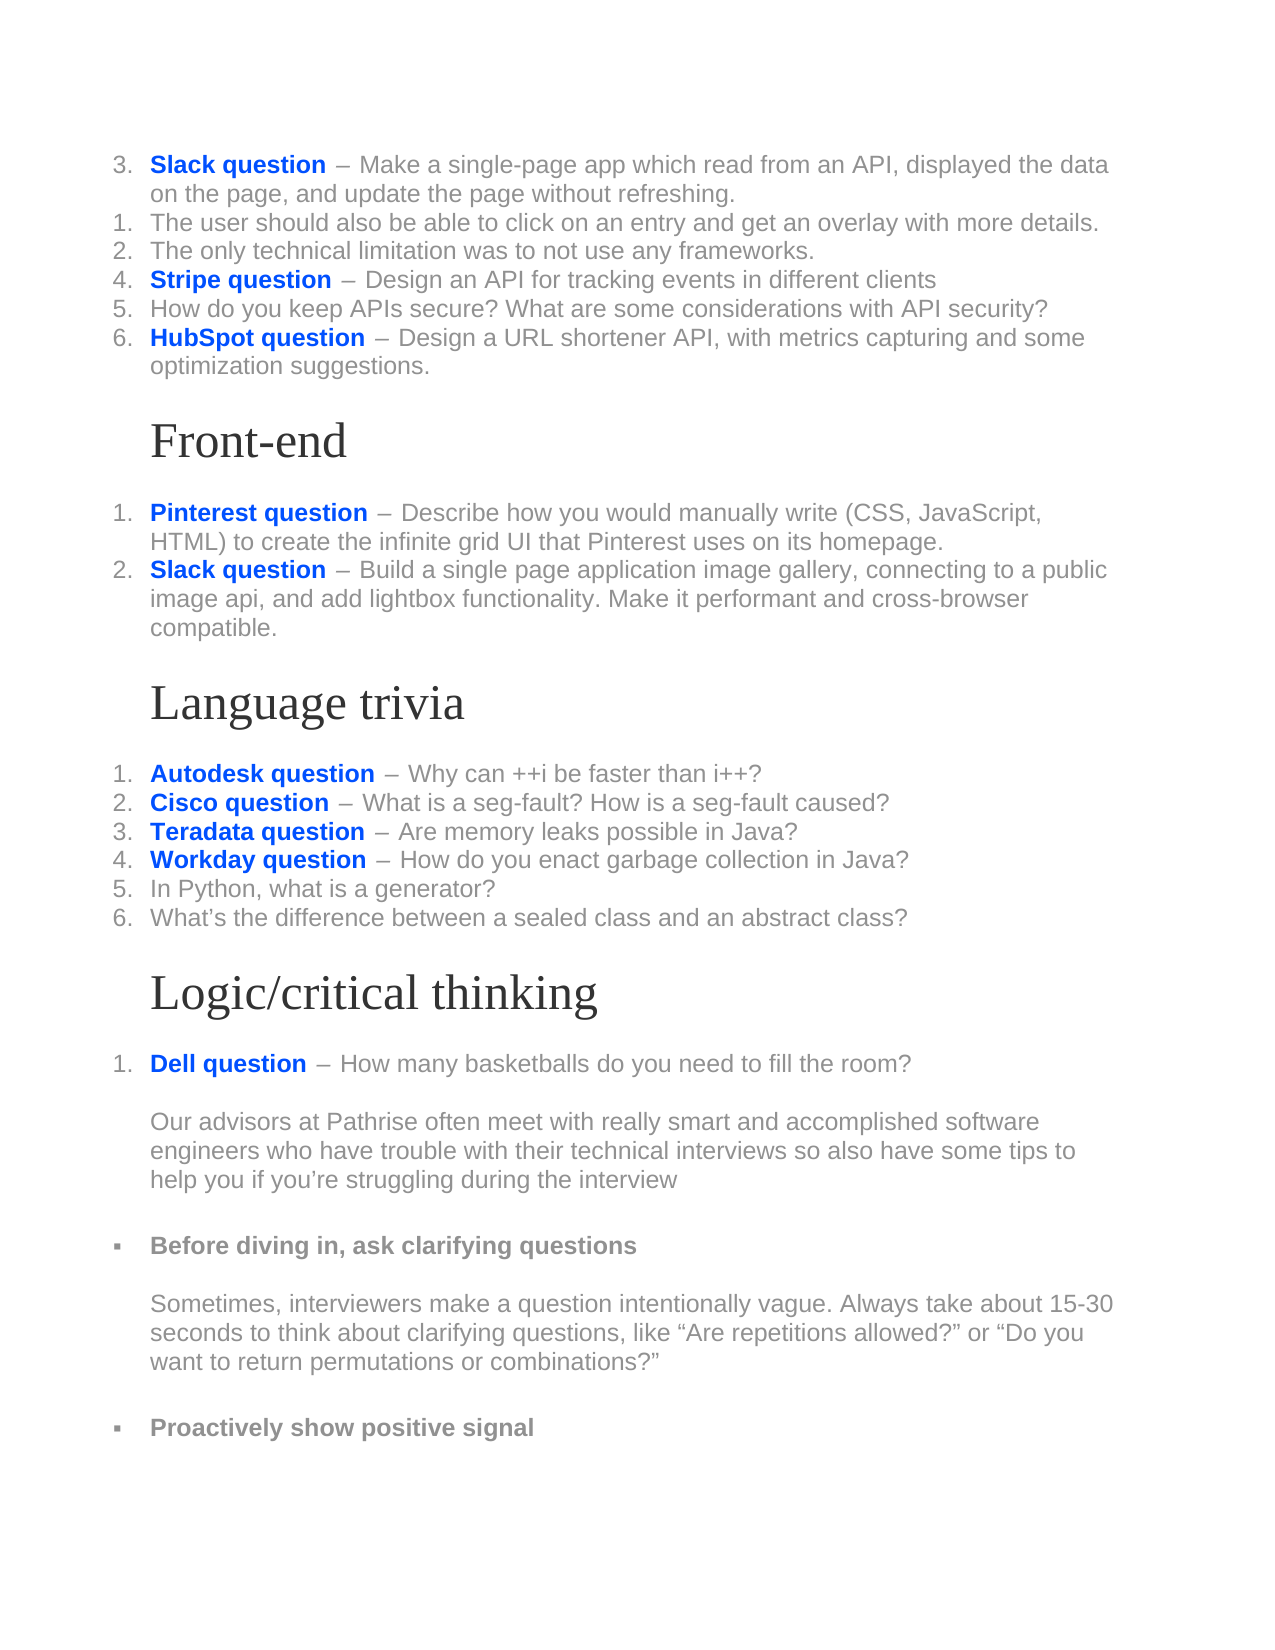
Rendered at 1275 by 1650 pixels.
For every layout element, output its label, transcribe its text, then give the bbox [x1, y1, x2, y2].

text Front-end [150, 409, 1125, 468]
text Language trivia [150, 671, 1125, 730]
list Cisco question – What is a seg-fault? How is a seg-fault caused? [112, 788, 1125, 817]
list What’s the difference between a sealed class and an abstract class? [112, 903, 1125, 932]
text Our advisors at Pathrise often meet with really smart and accomplished software engineers who have trouble with their technical interviews so also have some tips to help you if you’re struggling during the interview [150, 1107, 1125, 1193]
list Proactively show positive signal [112, 1413, 1125, 1441]
list In Python, what is a generator? [112, 874, 1125, 903]
list Slack question – Make a single-page app which read from an API, displayed the data on the page, and update the page without refreshing. [112, 150, 1125, 207]
list Pinterest question – Describe how you would manually write (CSS, JavaScript, HTML) to create the infinite grid UI that Pinterest uses on its homepage. [112, 498, 1125, 555]
list Slack question – Build a single page application image gallery, connecting to a public image api, and add lightbox functionality. Make it performant and cross-browser compatible. [112, 555, 1125, 641]
list Teradata question – Are memory leaks possible in Java? [112, 817, 1125, 845]
list Dell question – How many basketballs do you need to fill the room? [112, 1049, 1125, 1078]
list HubSpot question – Design a URL shortener API, with metrics capturing and some optimization suggestions. [112, 322, 1125, 380]
list The only technical limitation was to not use any frameworks. [112, 236, 1125, 265]
text Logic/critical thinking [150, 961, 1125, 1020]
list Before diving in, ask clarifying questions [112, 1231, 1125, 1260]
list Autodesk question – Why can ++i be faster than i++? [112, 759, 1125, 788]
list Workday question – How do you enact garbage collection in Java? [112, 845, 1125, 874]
list The user should also be able to click on an entry and get an overlay with more details. [112, 207, 1125, 236]
list Stripe question – Design an API for tracking events in different clients [112, 265, 1125, 294]
text Sometimes, interviewers make a question intentionally vague. Always take about 15-30 seconds to think about clarifying questions, like “Are repetitions allowed?” or “Do you want to return permutations or combinations?” [150, 1289, 1125, 1375]
list How do you keep APIs secure? What are some considerations with API security? [112, 294, 1125, 322]
